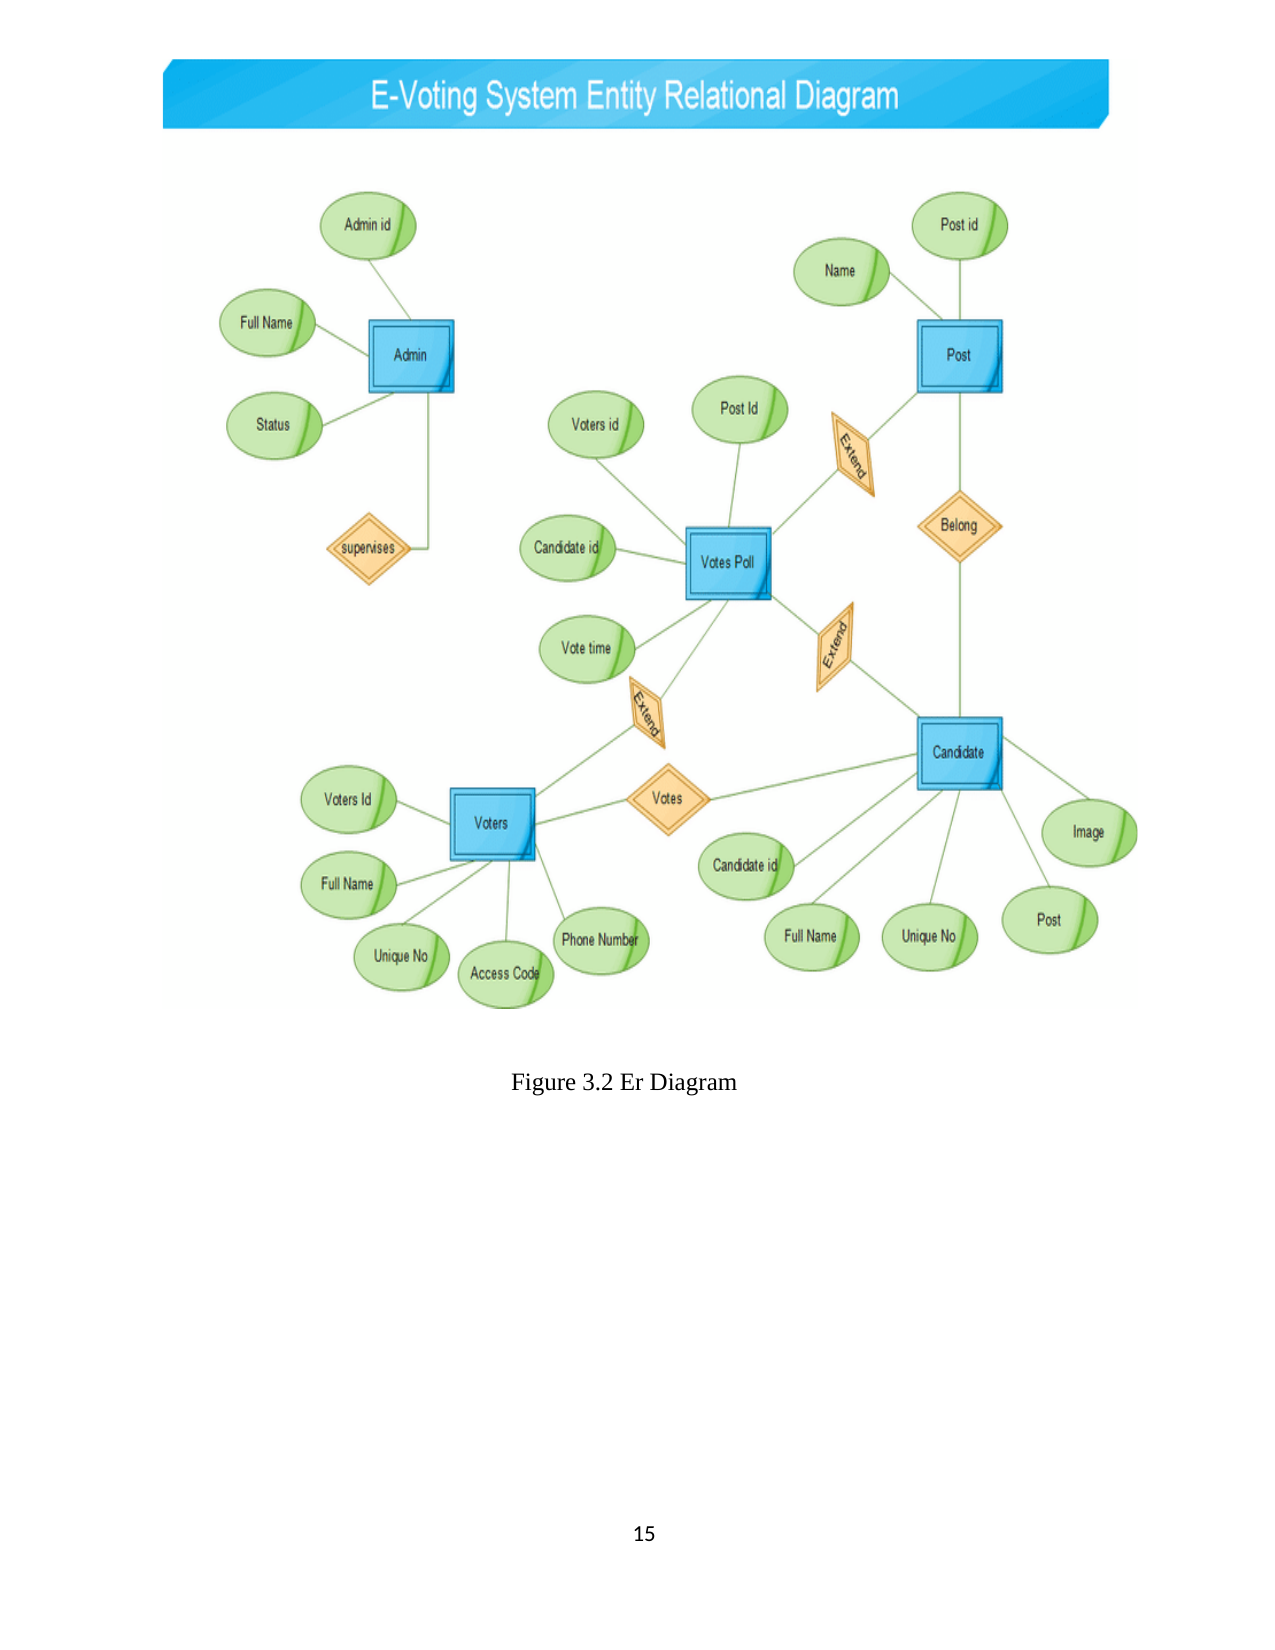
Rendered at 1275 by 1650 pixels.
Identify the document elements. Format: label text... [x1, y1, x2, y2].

picture [162, 59, 1138, 1009]
text Figure 3.2 Er Diagram [162, 1067, 1125, 1095]
